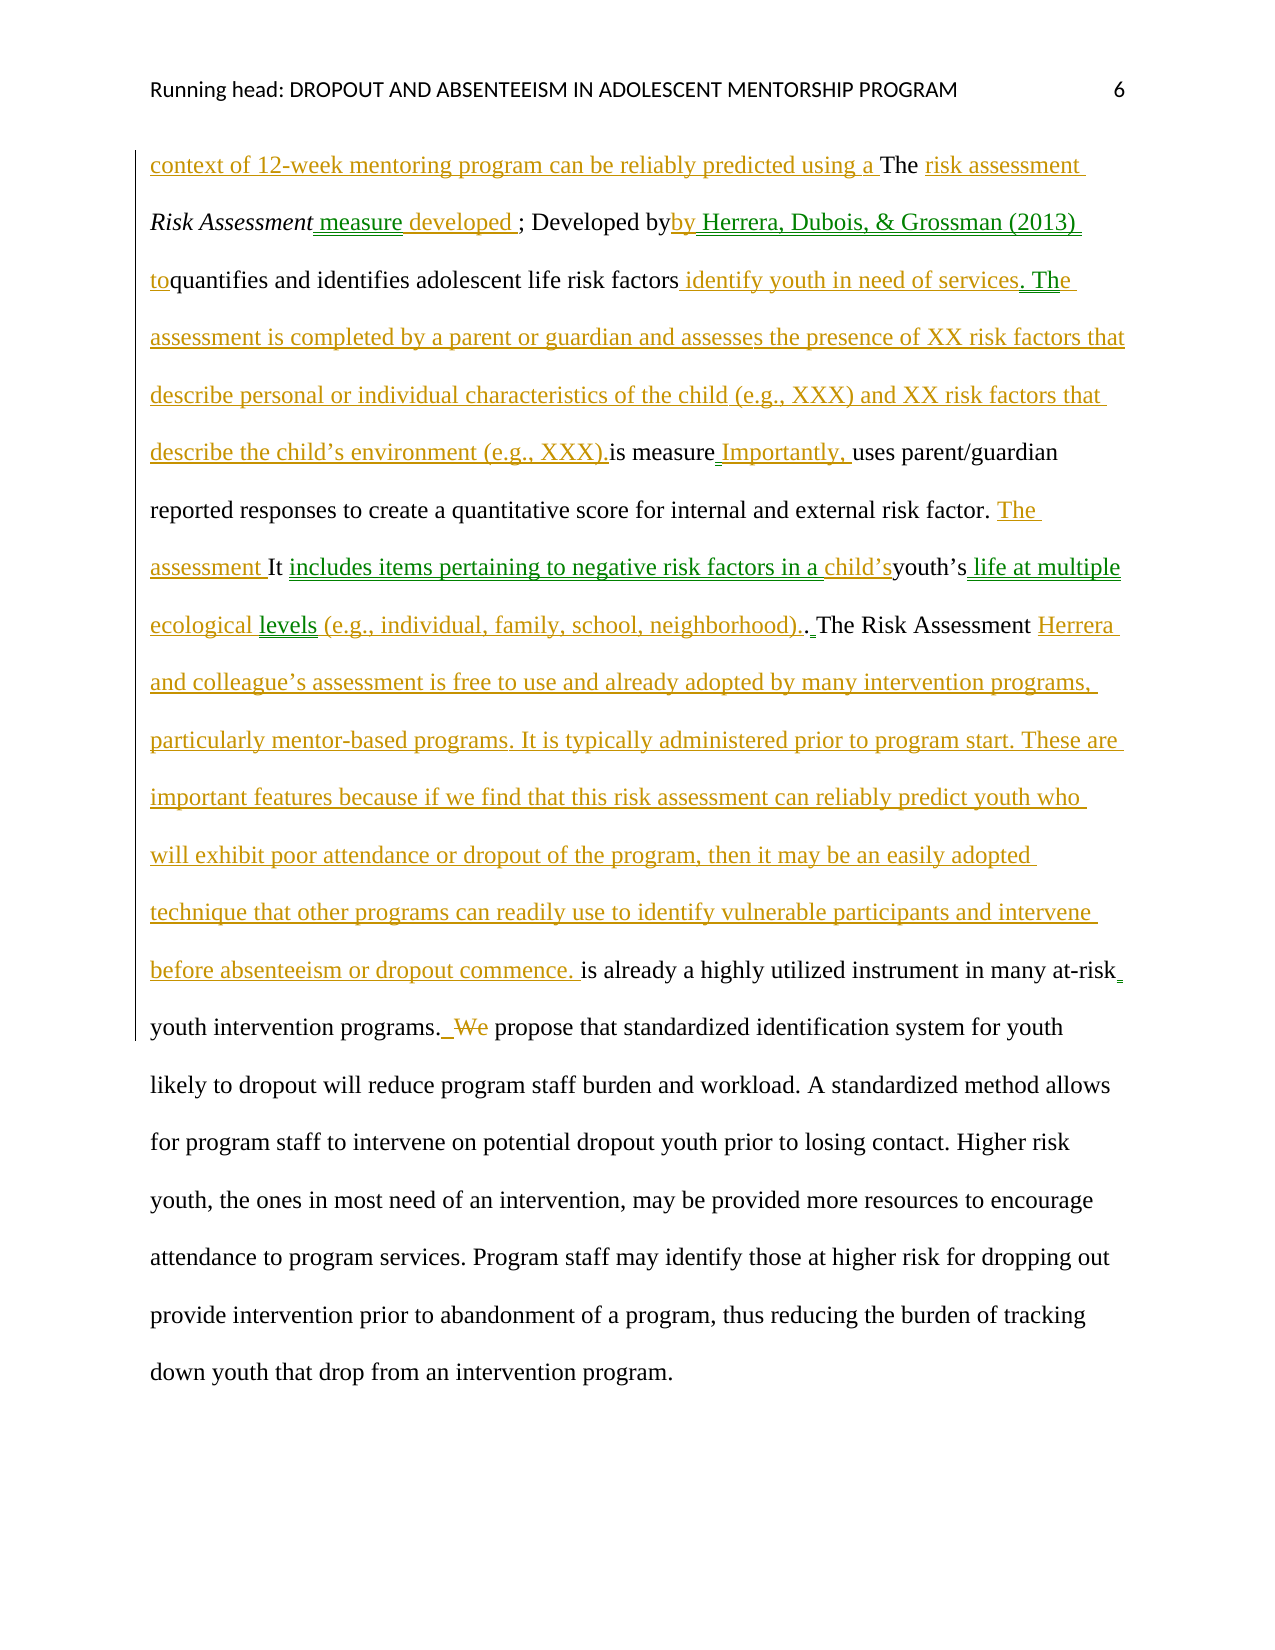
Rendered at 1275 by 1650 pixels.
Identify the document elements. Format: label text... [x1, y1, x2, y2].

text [150, 150, 1125, 347]
